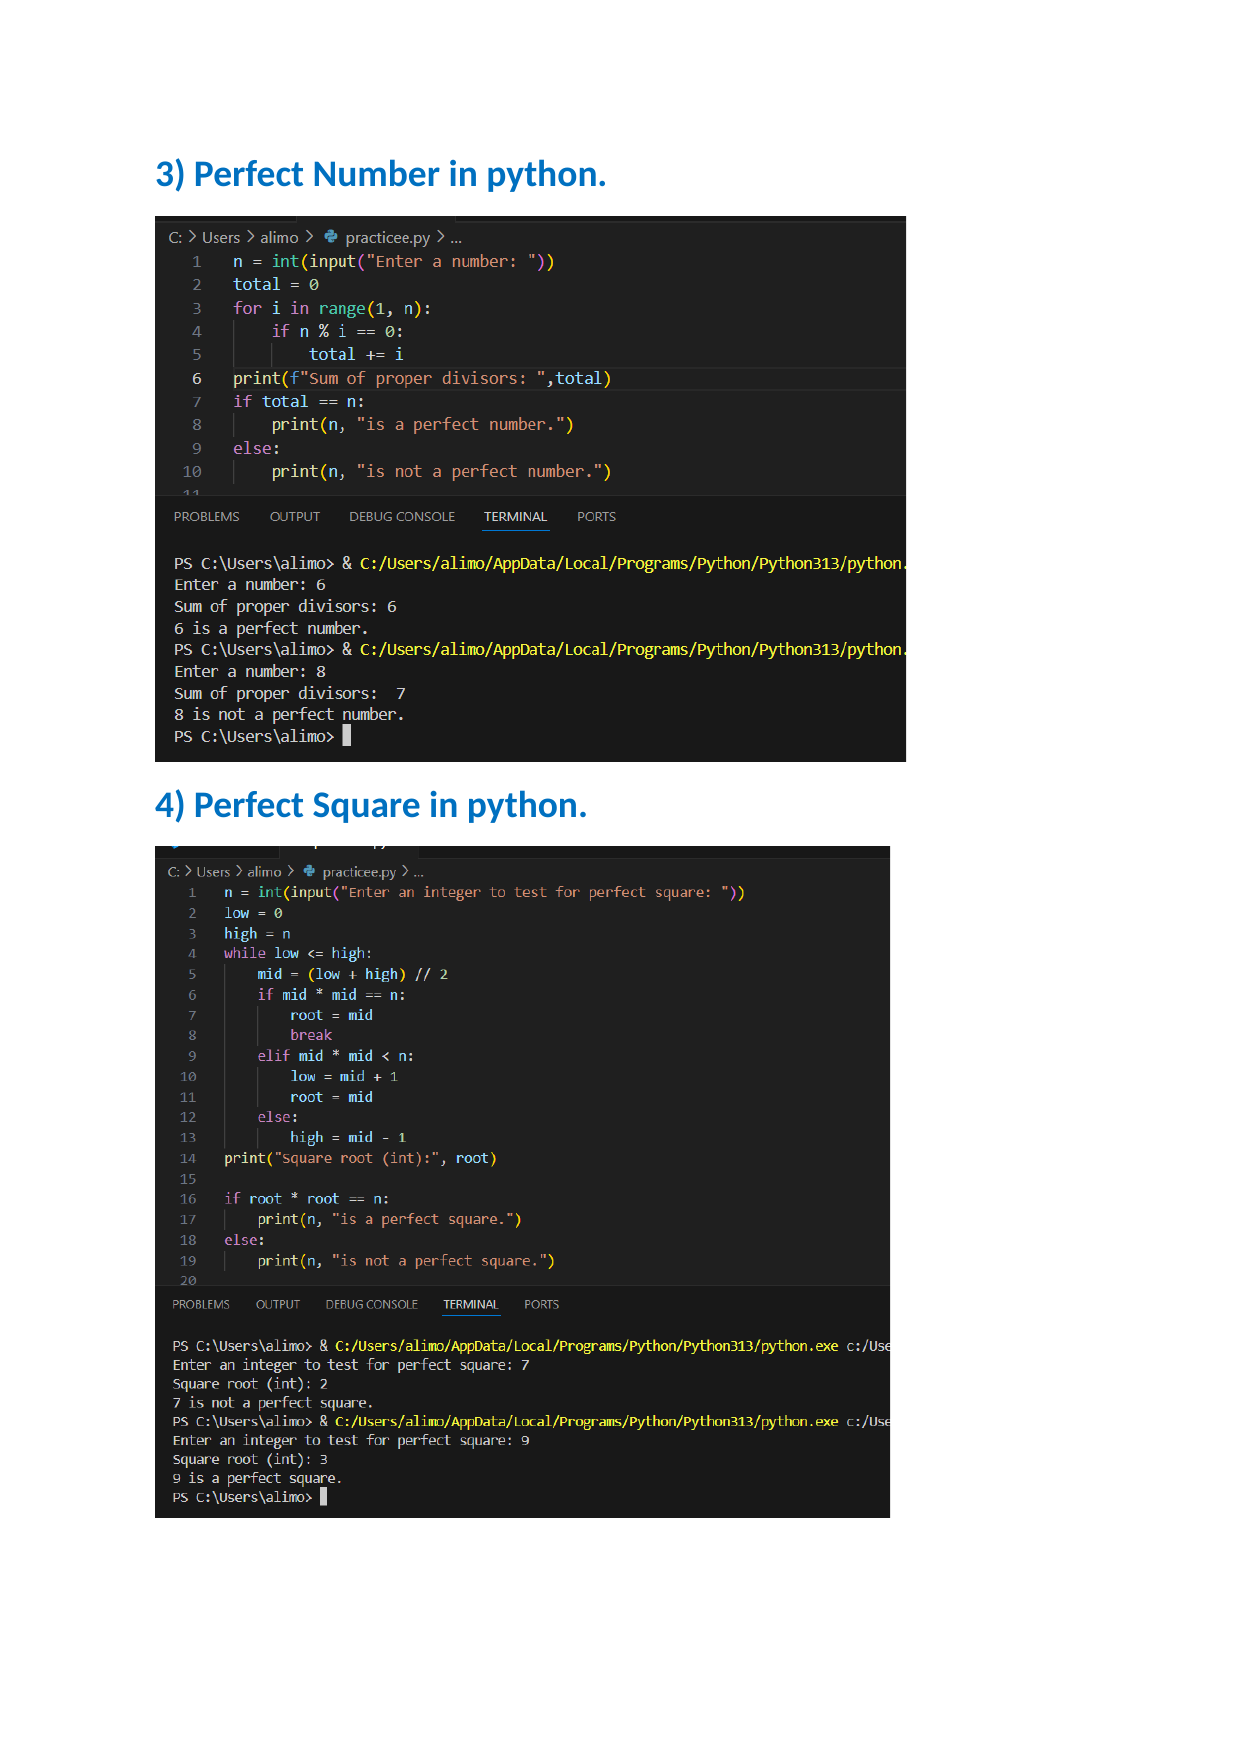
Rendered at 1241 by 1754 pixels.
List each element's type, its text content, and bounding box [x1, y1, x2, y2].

list Perfect Number in python. [155, 150, 1090, 196]
picture [155, 846, 891, 1518]
picture [155, 216, 907, 762]
list Perfect Square in python. [155, 781, 1090, 826]
